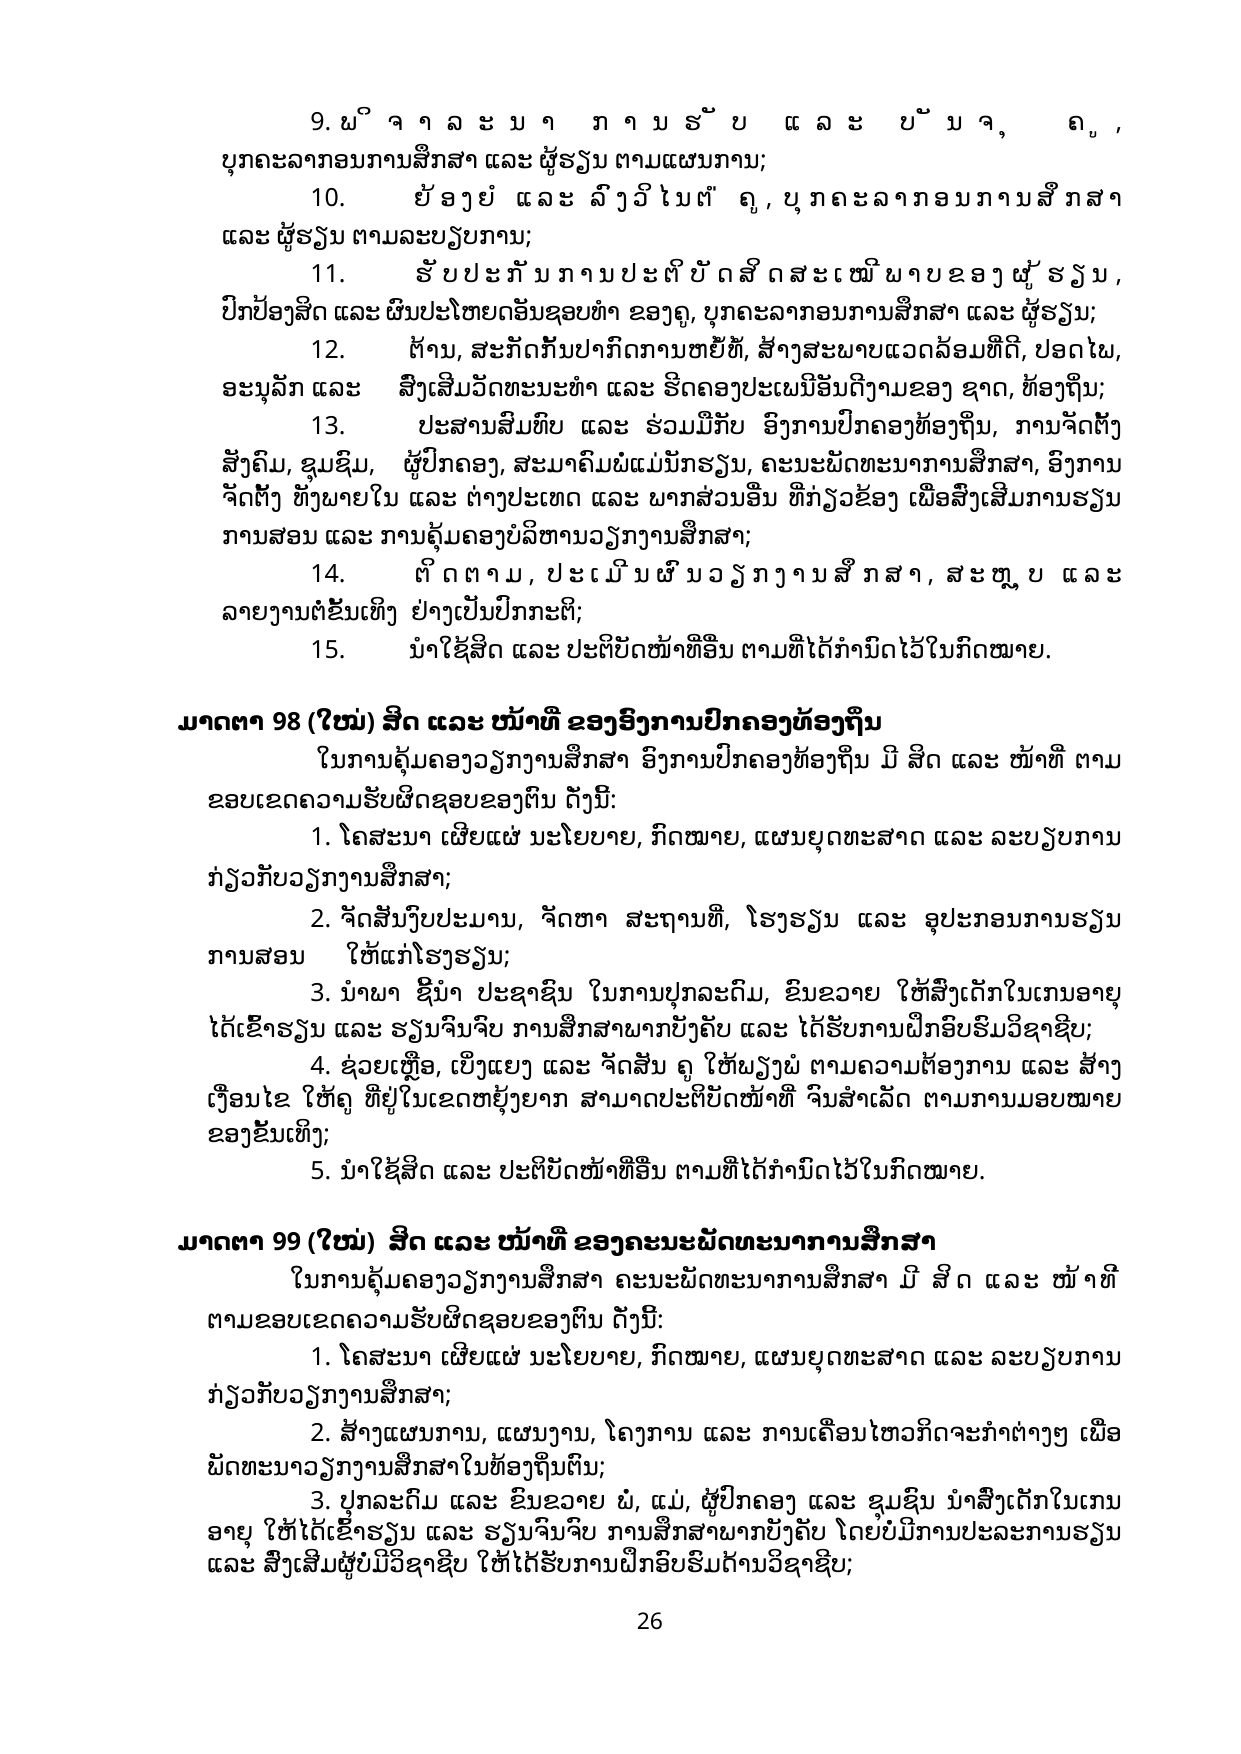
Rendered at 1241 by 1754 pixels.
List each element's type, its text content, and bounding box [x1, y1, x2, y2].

list ນໍາໃຊ້ສິດ ແລະ ປະຕິບັດໜ້າທີ່ອື່ນ ຕາມທີ່ໄດ້ກຳນົດໄວ້ໃນກົດໝາຍ. [207, 1153, 1122, 1187]
text ມາດຕາ 99 (ໃໝ່) ສິດ ​ແລະ ໜ້າທີ່ ຂອງ​ຄະນະ​ພັດທະນາ​ການ​ສຶກສາ [177, 1223, 1122, 1261]
text ມາດຕາ 98 (ໃໝ່) ສິດ ​ແລະ ໜ້າທີ່ ຂອງອົງການປົກຄອງ​ທ້ອງ​ຖິ່ນ [177, 703, 1122, 741]
list ໂຄສະນາ ເຜີຍແຜ່ ນະໂຍບາຍ, ກົດໝາຍ, ແຜນຍຸດ​ທະ​ສາດ ​ແລະ ລະບຽບການ ກ່ຽວກັບ​ວຽກງານ​ສຶກສາ; [207, 1339, 1122, 1415]
list ນໍາພາ ຊີ້ນໍາ ປະຊາຊົນ ໃນການປຸກລະດົມ, ຂົນຂວາຍ ໃຫ້ສົ່ງເດັກໃນເກນອາຍຸ ໄດ້ເຂົ້າຮຽນ ແລະ ຮຽນຈົນຈົບ ການສຶກສາພາກບັງຄັບ ແລະ ໄດ້ຮັບການຝຶກອົບຮົມວິຊາຊີບ; [207, 974, 1122, 1045]
list ຊ່ວຍເຫຼືອ, ເບິ່ງແຍງ ແລະ ຈັດສັນ ຄູ ໃຫ້ພຽງພໍ ຕາມຄວາມຕ້ອງການ ແລະ ສ້າງເງື່ອນໄຂ ໃຫ້ຄູ ທີ່ຢູ່ໃນເຂດຫຍຸ້ງຍາກ ສາມາດປະຕິບັດໜ້າທີ່ ຈົນສໍາເລັດ ຕາມການມອບໝາຍຂອງຂັ້ນເທິງ; [207, 1048, 1122, 1150]
list ຮັບປະກັນ​ການ​ປະຕິບັດສິດສະເໝີພາບຂອງ​ຜູ້ຮຽນ, ປົກປ້ອງສິດ ແລະ ຜົນປະໂຫຍດອັນຊອບທຳ ຂອງຄູ, ບຸກຄະລາກອນການສຶກສາ ແລະ ຜູ້ຮຽນ; [222, 256, 1122, 332]
list ນຳ​ໃຊ້​ສິດ ແລະ ປະຕິບັດໜ້າທີ່ອື່ນ ຕາມທີ່ໄດ້ກຳນົດໄວ້ໃນກົດໝາຍ. [222, 631, 1122, 669]
list ພິຈາລະນາ​ ການຮັບ​ ແລະ ບັນຈຸ ​ ຄູ, ບຸກຄະລາ​ກອນ​ການ​ສຶກສາ ແລະ ຜູ້ຮຽນ ຕາມ​​ແຜນການ; [222, 103, 1122, 179]
list ຕິດຕາມ, ປະ​ເມີນ​ຜົນວຽກງານ​ສຶກສາ, ສະຫຼຸບ ​ແລະ ລາຍ​ງານ​ຕໍ່​ຂັ້ນ​ເທິງ ຢ່າງ​ເປັນ​ປົກກະຕິ; [222, 555, 1122, 631]
list ປະສານສົມທົບ ແລະ ຮ່ວມມືກັບ ອົງການ​ປົກຄອງທ້ອງຖິ່ນ, ການຈັດ​ຕັ້ງ​ສັງຄົມ, ຊຸມ​ຊົມ, ຜູ້ປົກຄອງ, ສະມາຄົມພໍ່ແມ່ນັກຮຽນ, ຄະນະພັດທະນາການສຶກສາ, ອົງການ​ຈັດຕັ້ງ ທັງ​ພາຍ​ໃນ ແລະ ຕ່າງປະ​ເທດ ແລະ ພາກສ່ວນອື່ນ ທີ່ກ່ຽວຂ້ອງ ເພື່ອ​ສົ່ງ​ເສີມ​ການ​ຮຽນ ການ​ສອນ ແລະ ການ​ຄຸ້ມ​ຄອງ​ບໍລິຫານວຽກງານສຶກສາ​; [222, 408, 1122, 555]
text ​ໃນການຄຸ້ມຄອງວຽກງານສຶກສາ ຄະນະພັດທະນາການສຶກສາ ມີ ສິດ​ ແລະ ໜ້າ​ທີ່ ຕາມຂອບເຂດຄວາມຮັບຜິດຊອບຂອງຕົນ ດັ່ງນີ້: [207, 1261, 1122, 1336]
text ໃນການຄຸ້ມຄອງວຽກງານສຶກສາ ອົງການ​ປົກຄອງ​ທ້ອງ​ຖິ່ນ ມີ ສິດ​ ແລະ ໜ້າ​ທີ່ ຕາມຂອບເຂດຄວາມຮັບຜິດຊອບຂອງຕົນ ດັ່ງນີ້: [177, 741, 1122, 816]
list ຕ້ານ, ສະກັດ​ກັ້ນປາກົດ​ການ​ຫຍໍ້ທໍ້​​, ສ້າງ​ສະພາບແວດ​ລ້ອມ​ທີ່​ດີ, ປອດ​ໄພ, ອະນຸລັກ​ ​ແລະ ສົ່ງ​ເສີມວັດ​ທະນະ​ທຳ ແລະ ຮີດຄອງປະເພນີ​ອັນ​ດີ​ງາມ​ຂອງ ​ຊາດ, ທ້ອງຖິ່ນ; [222, 332, 1122, 408]
list ສ້າງແຜນການ, ແຜນງານ, ໂຄງການ ແລະ ການເຄື່ອນໄຫວກິດຈະກໍາຕ່າງໆ ເພື່ອພັດທະນາວຽກງານສຶກສາໃນທ້ອງຖິ່ນຕົນ; [207, 1415, 1122, 1483]
list ຈັດສັນງົບປະມານ, ຈັດຫາ ສະຖານທີ່, ໂຮງຮຽນ ແລະ ອຸປະກອນການຮຽນ ການສອນ ໃຫ້ແກ່ໂຮງຮຽນ; [207, 901, 1122, 971]
list ປຸກລະດົມ ແລະ ຂົນຂວາຍ ພໍ່, ແມ່, ຜູ້ປົກຄອງ ແລະ ຊຸມຊົນ ນໍາສົ່ງເດັກໃນເກນອາຍຸ ໃຫ້ໄດ້ເຂົ້າຮຽນ ແລະ ຮຽນຈົນຈົບ ການສຶກສາພາກບັງຄັບ ໂດຍບໍ່ມີການປະລະການຮຽນ ແລະ ສົ່ງເສີມຜູ້ບໍ່ມີວິຊາຊີບ ໃຫ້ໄດ້ຮັບການຝຶກອົບຮົມດ້ານວິຊາຊີບ; [207, 1483, 1122, 1580]
list ຍ້ອງຍໍ ແລະ ລົງວິໄນຕໍ່ ຄູ, ບຸກຄະລາກອນການສຶກສາ ​ແລະ ຜູ້ຮຽນ ຕາມລະບຽບການ; [222, 179, 1122, 256]
list ໂຄສະນາ ເຜີຍແຜ່ ນະໂຍບາຍ, ກົດໝາຍ, ແຜນຍຸດ​ທະ​ສາດ ​ແລະ ລະບຽບການ ກ່ຽວກັບ​ວຽກງານ​ສຶກສາ; [207, 818, 1122, 898]
